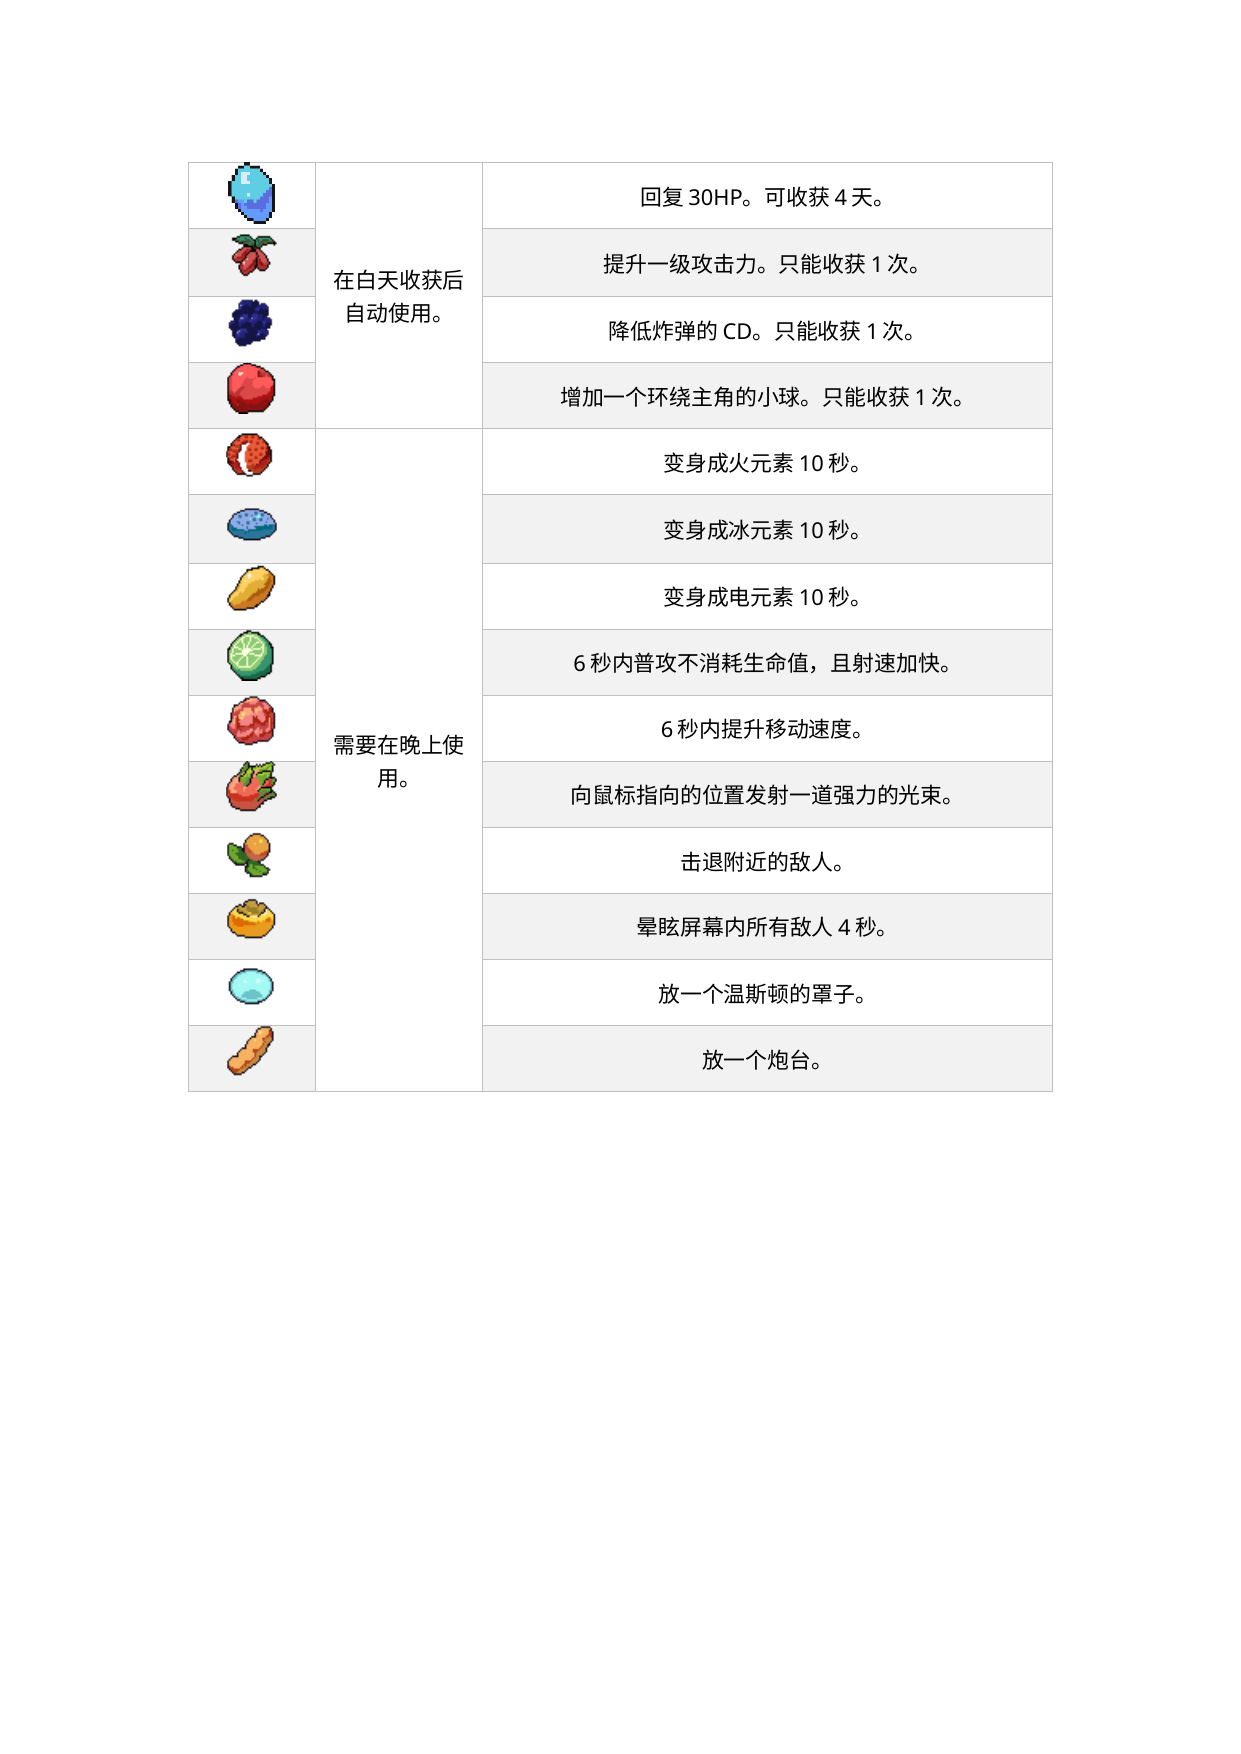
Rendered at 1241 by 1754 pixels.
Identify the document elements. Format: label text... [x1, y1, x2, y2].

table_cell 降低炸弹的CD。只能收获1次。 [483, 297, 1052, 362]
table_cell [189, 762, 315, 827]
picture [226, 563, 277, 614]
table_cell 提升一级攻击力。只能收获1次。 [483, 229, 1052, 296]
table_cell 6秒内普攻不消耗生命值，且射速加快。 [483, 630, 1052, 695]
picture [226, 761, 277, 813]
picture [228, 162, 275, 224]
picture [226, 893, 277, 945]
picture [226, 429, 277, 480]
table_cell 需要在晚上使用。 [316, 429, 482, 1091]
table_cell [189, 495, 315, 563]
picture [226, 629, 277, 681]
picture [226, 960, 277, 1011]
table_cell 变身成电元素10秒。 [483, 564, 1052, 629]
table_cell [189, 828, 315, 893]
table_cell [189, 696, 315, 761]
picture [226, 695, 277, 747]
table_cell 变身成火元素10秒。 [483, 429, 1052, 494]
table_cell [189, 960, 315, 1025]
table_cell 放一个温斯顿的罩子。 [483, 960, 1052, 1025]
table_cell 增加一个环绕主角的小球。只能收获1次。 [483, 363, 1052, 428]
table_header 回复30HP。可收获4天。 [483, 163, 1052, 228]
table_cell [189, 229, 315, 296]
picture [226, 230, 277, 281]
table_cell 放一个炮台。 [483, 1026, 1052, 1091]
table_header 在白天收获后自动使用。 [316, 163, 482, 428]
table_cell 变身成冰元素10秒。 [483, 495, 1052, 563]
table_cell [189, 429, 315, 494]
table_cell [189, 894, 315, 959]
picture [226, 1025, 277, 1077]
table_cell 6秒内提升移动速度。 [483, 696, 1052, 761]
table_cell [189, 630, 315, 695]
table_cell 晕眩屏幕内所有敌人4秒。 [483, 894, 1052, 959]
table_cell 向鼠标指向的位置发射一道强力的光束。 [483, 762, 1052, 827]
table_cell [189, 363, 315, 428]
table_cell [189, 297, 315, 362]
table_cell [189, 564, 315, 629]
picture [226, 297, 277, 348]
table_header [189, 163, 315, 228]
table_cell 击退附近的敌人。 [483, 828, 1052, 893]
picture [226, 363, 277, 414]
table_cell [189, 1026, 315, 1091]
picture [226, 827, 277, 879]
picture [226, 496, 277, 547]
